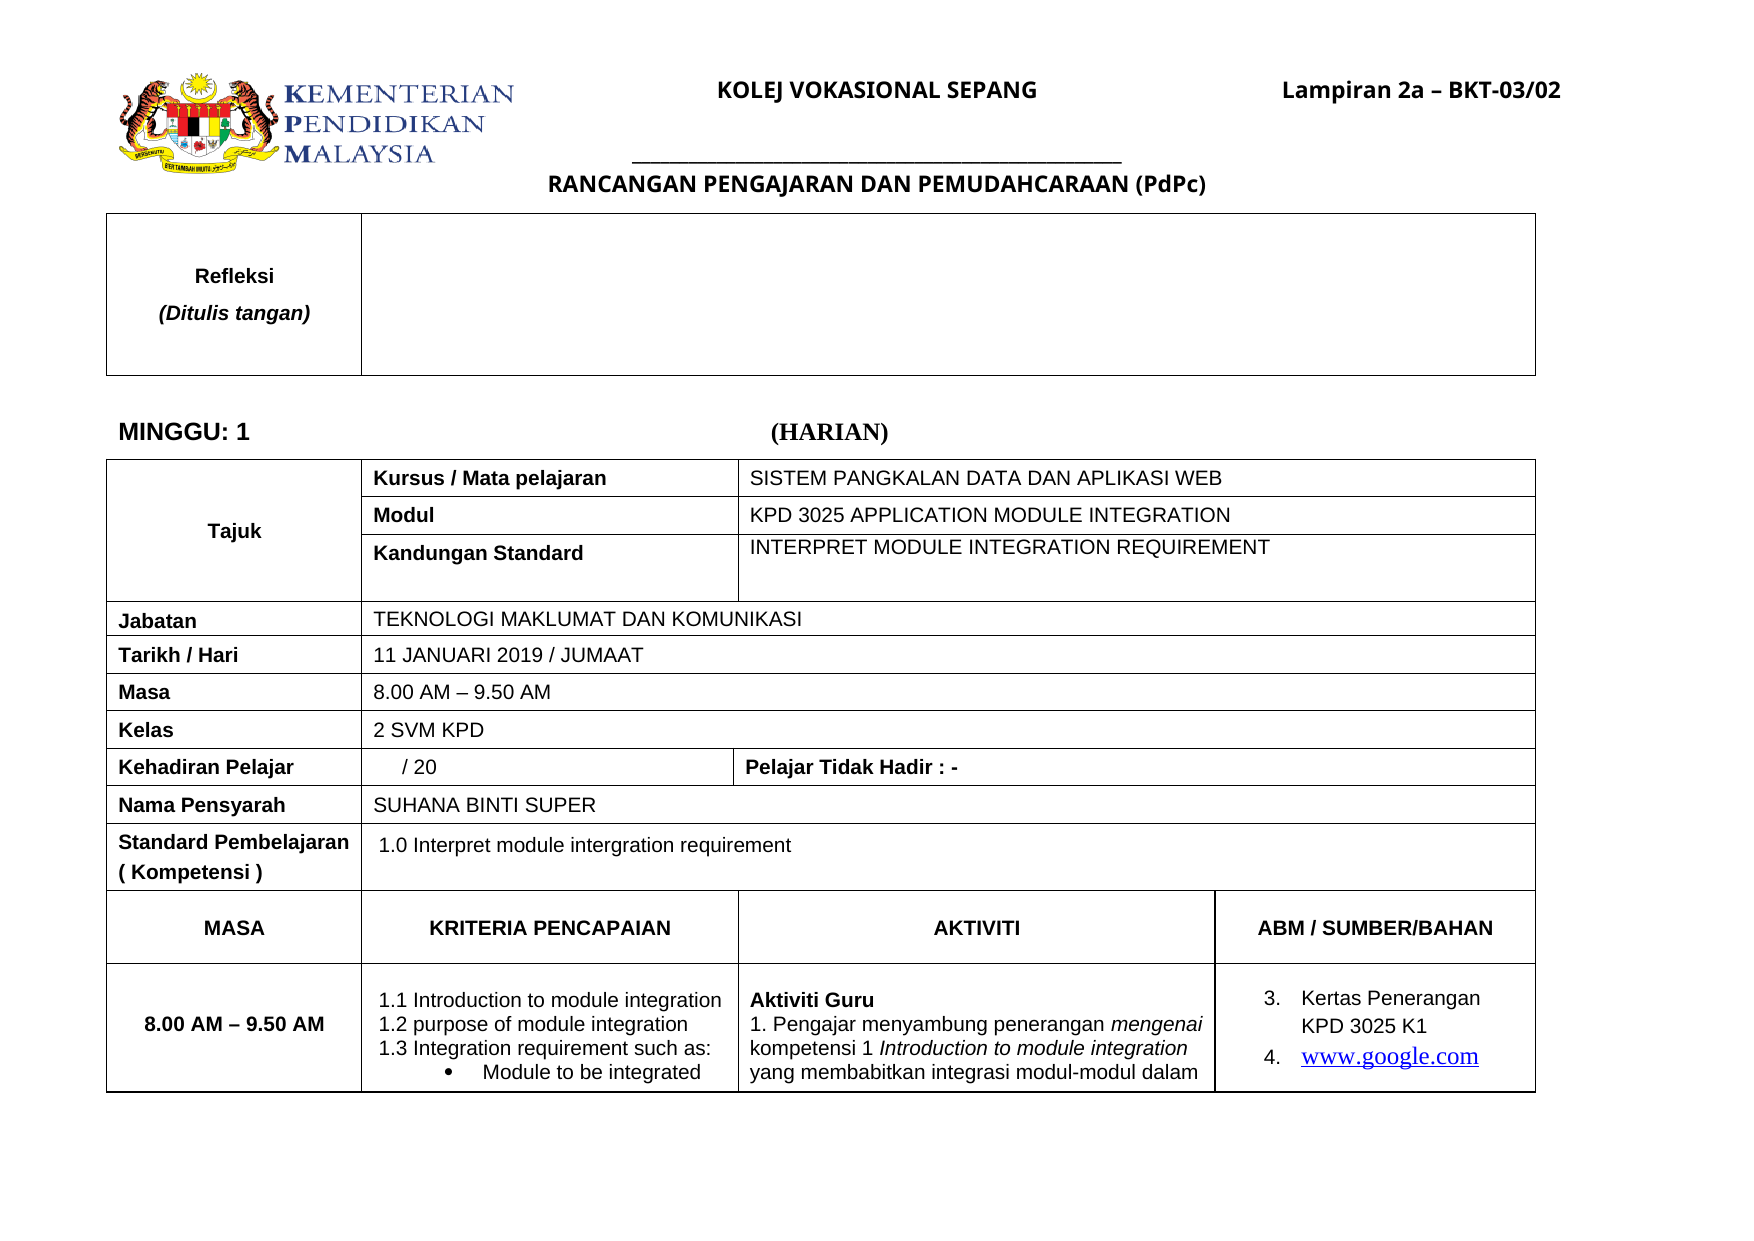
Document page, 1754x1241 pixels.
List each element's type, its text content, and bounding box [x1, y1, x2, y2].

table_cell KRITERIA PENCAPAIAN [362, 891, 738, 963]
table_cell TEKNOLOGI MAKLUMAT DAN KOMUNIKASI [362, 602, 1535, 635]
table_cell Standard Pembelajaran ( Kompetensi ) [107, 824, 361, 890]
table_cell Kandungan Standard [362, 535, 738, 601]
table_cell Pelajar Tidak Hadir : - [734, 749, 1535, 785]
table_cell [362, 214, 1535, 375]
table_cell INTERPRET MODULE INTEGRATION REQUIREMENT [739, 535, 1535, 601]
table_cell Modul [362, 497, 738, 533]
table_cell 8.00 AM – 9.50 AM [107, 964, 361, 1091]
table_cell Kehadiran Pelajar [107, 749, 361, 785]
table_cell ABM / SUMBER/BAHAN [1216, 891, 1535, 963]
table_cell KPD 3025 APPLICATION MODULE INTEGRATION [739, 497, 1535, 533]
table_cell 2 SVM KPD [362, 711, 1535, 748]
table_header Tajuk [107, 460, 361, 601]
table_cell Kelas [107, 711, 361, 748]
table_cell Nama Pensyarah [107, 786, 361, 823]
table_cell Jabatan [107, 602, 361, 635]
table_cell 11 JANUARI 2019 / JUMAAT [362, 636, 1535, 673]
table_cell 8.00 AM – 9.50 AM [362, 674, 1535, 710]
picture [118, 73, 514, 174]
table_header SISTEM PANGKALAN DATA DAN APLIKASI WEB [739, 460, 1535, 496]
table_cell Kertas Penerangan KPD 3025 K1 www.google.com [1216, 964, 1535, 1091]
table_cell Refleksi (Ditulis tangan) [107, 214, 361, 375]
table_cell Masa [107, 674, 361, 710]
table_cell / 20 [362, 749, 733, 785]
table_cell SUHANA BINTI SUPER [362, 786, 1535, 823]
table_cell AKTIVITI [739, 891, 1214, 963]
table_cell 1.0 Interpret module intergration requirement [362, 824, 1535, 890]
text MINGGU: 1 (HARIAN) [118, 417, 1636, 446]
table_cell MASA [107, 891, 361, 963]
table_header Kursus / Mata pelajaran [362, 460, 738, 496]
table_cell Tarikh / Hari [107, 636, 361, 673]
